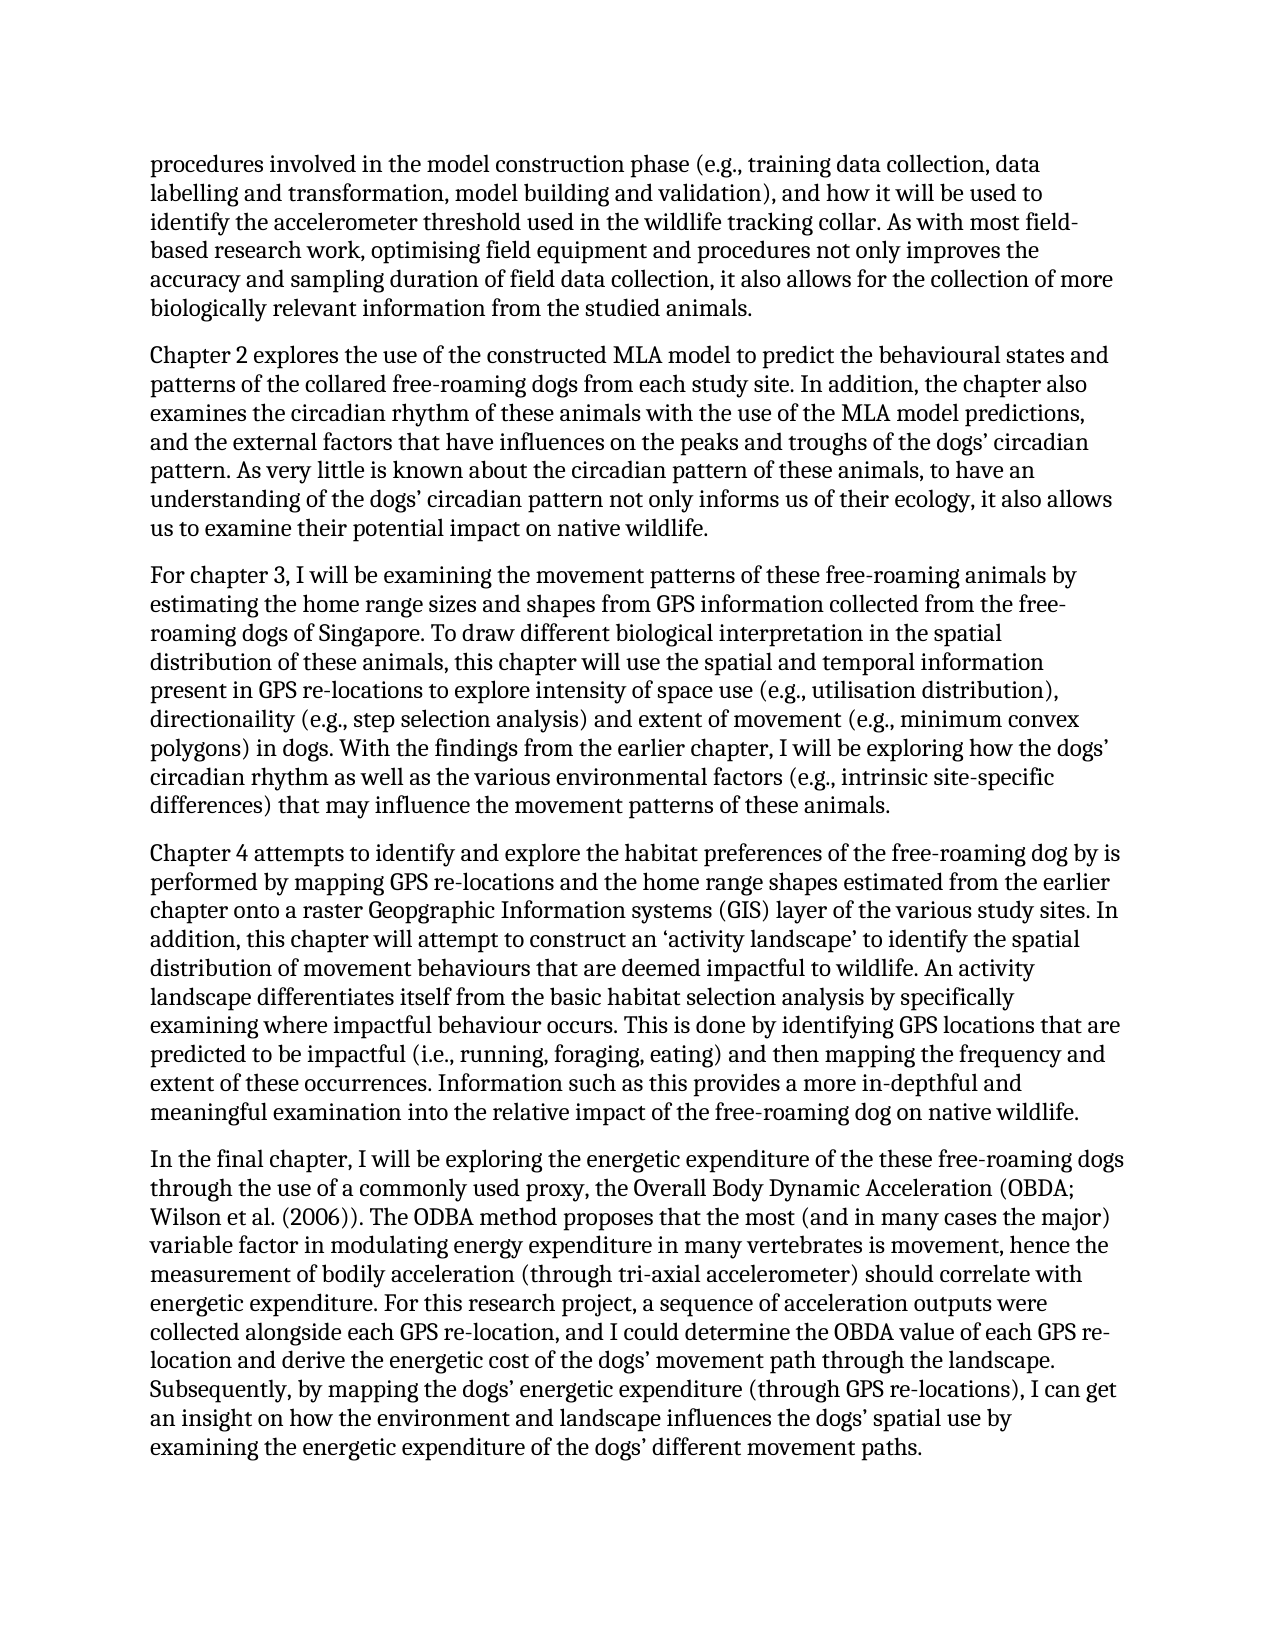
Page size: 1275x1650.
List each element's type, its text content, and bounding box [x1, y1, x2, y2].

text In the final chapter, I will be exploring the energetic expenditure of the these free-roaming dogs through the use of a commonly used proxy, the Overall Body Dynamic Acceleration (OBDA; Wilson et al. (2006)). The ODBA method proposes that the most (and in many cases the major) variable factor in modulating energy expenditure in many vertebrates is movement, hence the measurement of bodily acceleration (through tri-axial accelerometer) should correlate with energetic expenditure. For this research project, a sequence of acceleration outputs were collected alongside each GPS re-location, and I could determine the OBDA value of each GPS re-location and derive the energetic cost of the dogs’ movement path through the landscape. Subsequently, by mapping the dogs’ energetic expenditure (through GPS re-locations), I can get an insight on how the environment and landscape influences the dogs’ spatial use by examining the energetic expenditure of the dogs’ different movement paths. [150, 1145, 1125, 1461]
text For chapter 3, I will be examining the movement patterns of these free-roaming animals by estimating the home range sizes and shapes from GPS information collected from the free-roaming dogs of Singapore. To draw different biological interpretation in the spatial distribution of these animals, this chapter will use the spatial and temporal information present in GPS re-locations to explore intensity of space use (e.g., utilisation distribution), directionaility (e.g., step selection analysis) and extent of movement (e.g., minimum convex polygons) in dogs. With the findings from the earlier chapter, I will be exploring how the dogs’ circadian rhythm as well as the various environmental factors (e.g., intrinsic site-specific differences) that may influence the movement patterns of these animals. [150, 561, 1125, 820]
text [150, 150, 1125, 322]
text Chapter 2 explores the use of the constructed MLA model to predict the behavioural states and patterns of the collared free-roaming dogs from each study site. In addition, the chapter also examines the circadian rhythm of these animals with the use of the MLA model predictions, and the external factors that have influences on the peaks and troughs of the dogs’ circadian pattern. As very little is known about the circadian pattern of these animals, to have an understanding of the dogs’ circadian pattern not only informs us of their ecology, it also allows us to examine their potential impact on native wildlife. [150, 341, 1125, 542]
text Chapter 4 attempts to identify and explore the habitat preferences of the free-roaming dog by is performed by mapping GPS re-locations and the home range shapes estimated from the earlier chapter onto a raster Geopgraphic Information systems (GIS) layer of the various study sites. In addition, this chapter will attempt to construct an ‘activity landscape’ to identify the spatial distribution of movement behaviours that are deemed impactful to wildlife. An activity landscape differentiates itself from the basic habitat selection analysis by specifically examining where impactful behaviour occurs. This is done by identifying GPS locations that are predicted to be impactful (i.e., running, foraging, eating) and then mapping the frequency and extent of these occurrences. Information such as this provides a more in-depthful and meaningful examination into the relative impact of the free-roaming dog on native wildlife. [150, 839, 1125, 1126]
